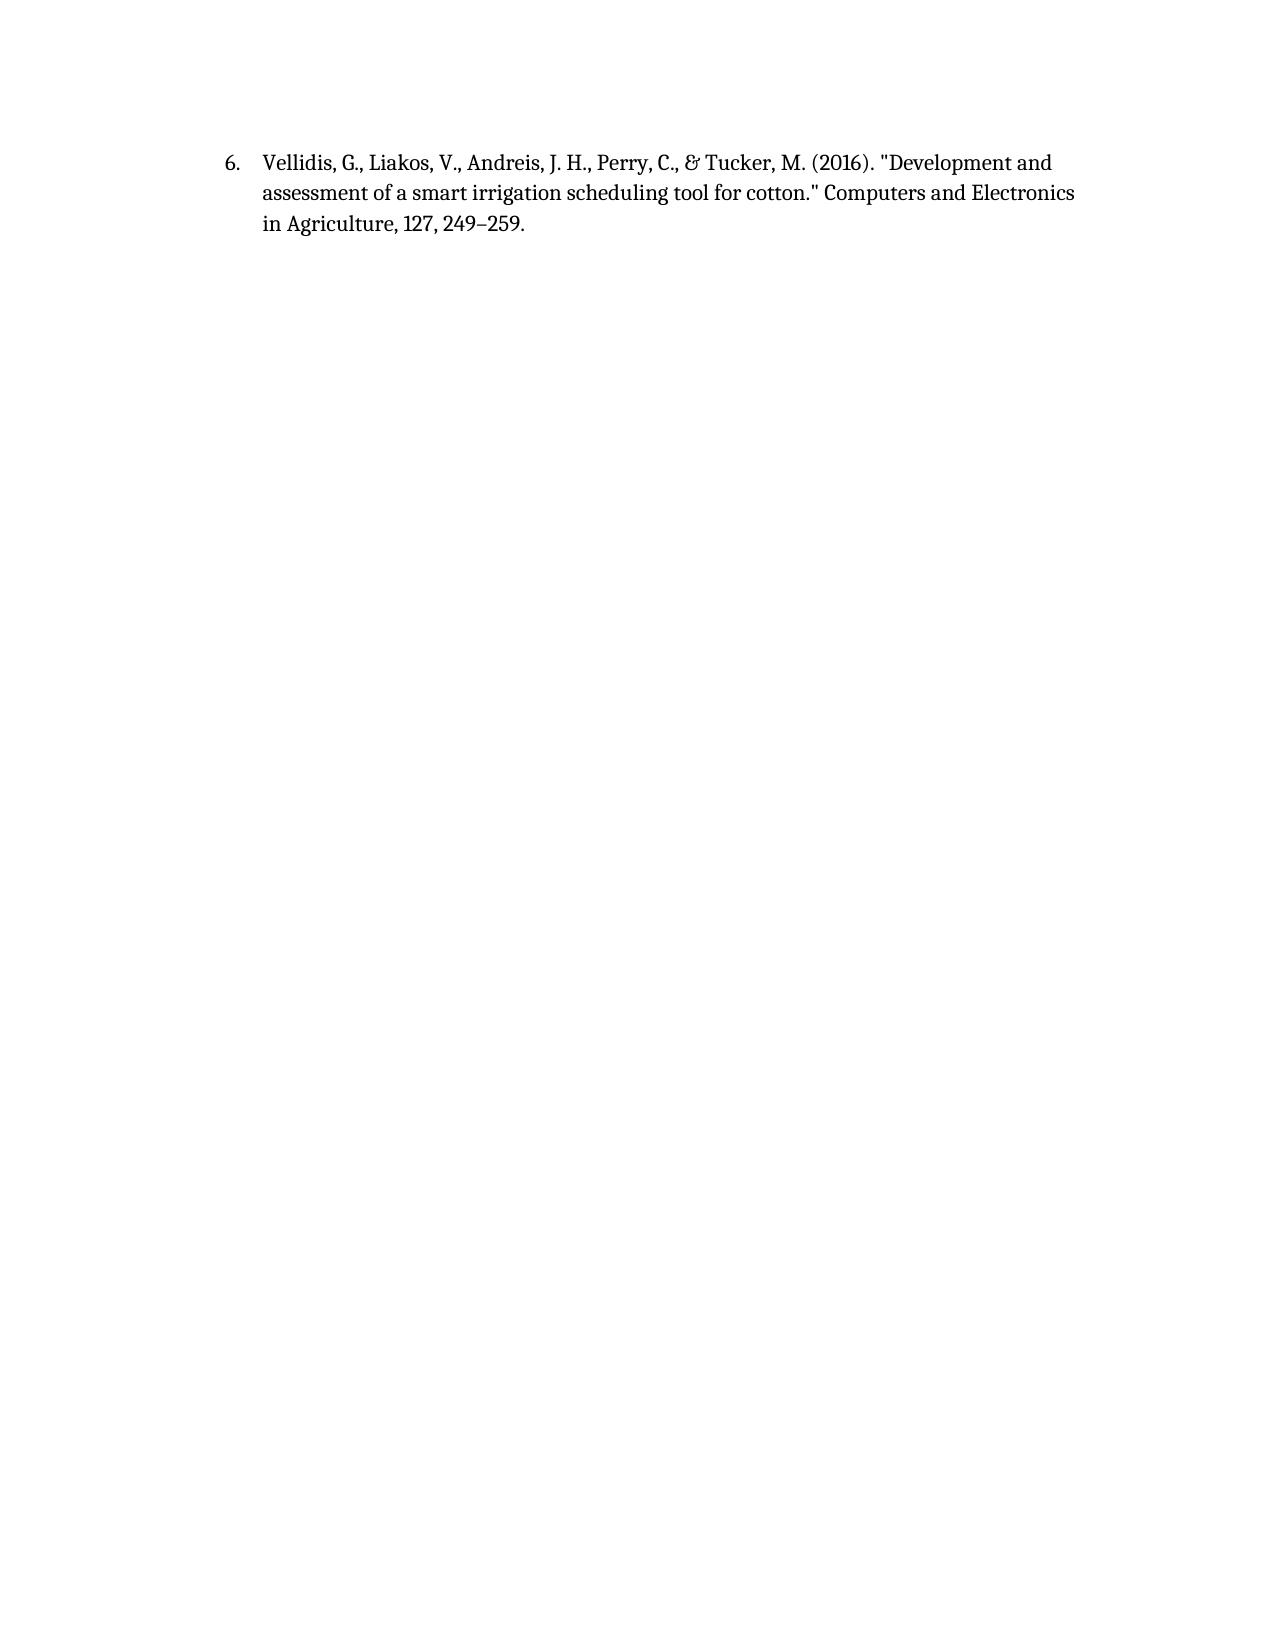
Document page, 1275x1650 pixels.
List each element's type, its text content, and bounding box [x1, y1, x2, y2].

list Vellidis, G., Liakos, V., Andreis, J. H., Perry, C., & Tucker, M. (2016). "Development and assessment of a smart irrigation scheduling tool for cotton." Computers and Electronics in Agriculture, 127, 249–259. [225, 150, 1087, 237]
